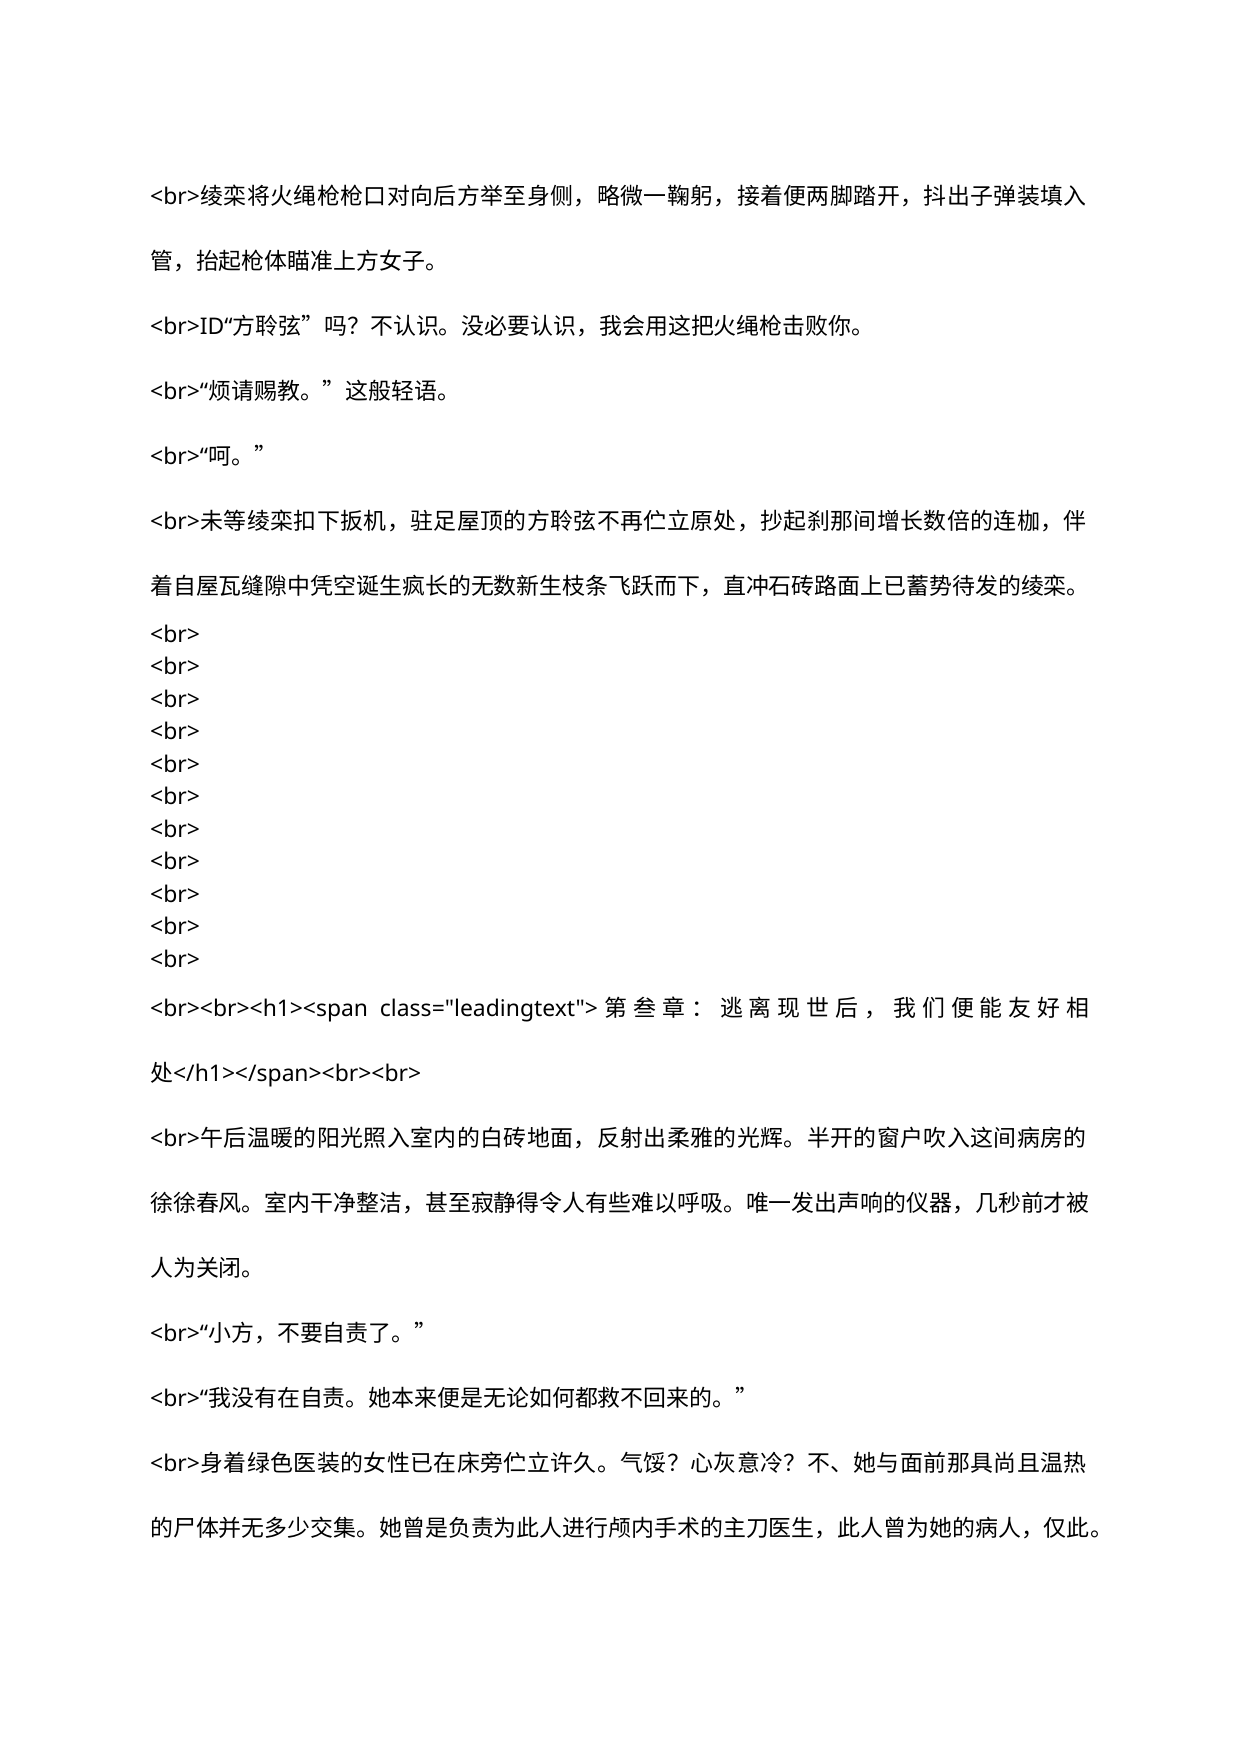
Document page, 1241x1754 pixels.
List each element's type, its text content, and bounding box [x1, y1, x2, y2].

text <br> [150, 747, 1090, 779]
text <br><br><h1><span class="leadingtext">第叁章：逃离现世后，我们便能友好相处</h1></span><br><br> [150, 974, 1090, 1104]
text <br>绫栾将火绳枪枪口对向后方举至身侧，略微一鞠躬，接着便两脚踏开，抖出子弹装填入管，抬起枪体瞄准上方女子。 [150, 162, 1090, 292]
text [150, 1429, 1090, 1559]
text <br>“我没有在自责。她本来便是无论如何都救不回来的。” [150, 1364, 1090, 1429]
text <br> [150, 682, 1090, 714]
text <br> [150, 909, 1090, 942]
text <br> [150, 844, 1090, 877]
text <br> [150, 714, 1090, 747]
text <br> [150, 779, 1090, 812]
text <br> [150, 649, 1090, 682]
text <br> [150, 877, 1090, 909]
text <br> [150, 942, 1090, 974]
text <br>“呵。” [150, 422, 1090, 487]
text <br>ID“方聆弦”吗？不认识。没必要认识，我会用这把火绳枪击败你。 [150, 292, 1090, 357]
text <br> [150, 812, 1090, 844]
text <br>“烦请赐教。”这般轻语。 [150, 357, 1090, 422]
text <br> [150, 617, 1090, 649]
text <br>午后温暖的阳光照入室内的白砖地面，反射出柔雅的光辉。半开的窗户吹入这间病房的徐徐春风。室内干净整洁，甚至寂静得令人有些难以呼吸。唯一发出声响的仪器，几秒前才被人为关闭。 [150, 1104, 1090, 1299]
text <br>未等绫栾扣下扳机，驻足屋顶的方聆弦不再伫立原处，抄起刹那间增长数倍的连枷，伴着自屋瓦缝隙中凭空诞生疯长的无数新生枝条飞跃而下，直冲石砖路面上已蓄势待发的绫栾。 [150, 487, 1090, 617]
text <br>“小方，不要自责了。” [150, 1299, 1090, 1364]
